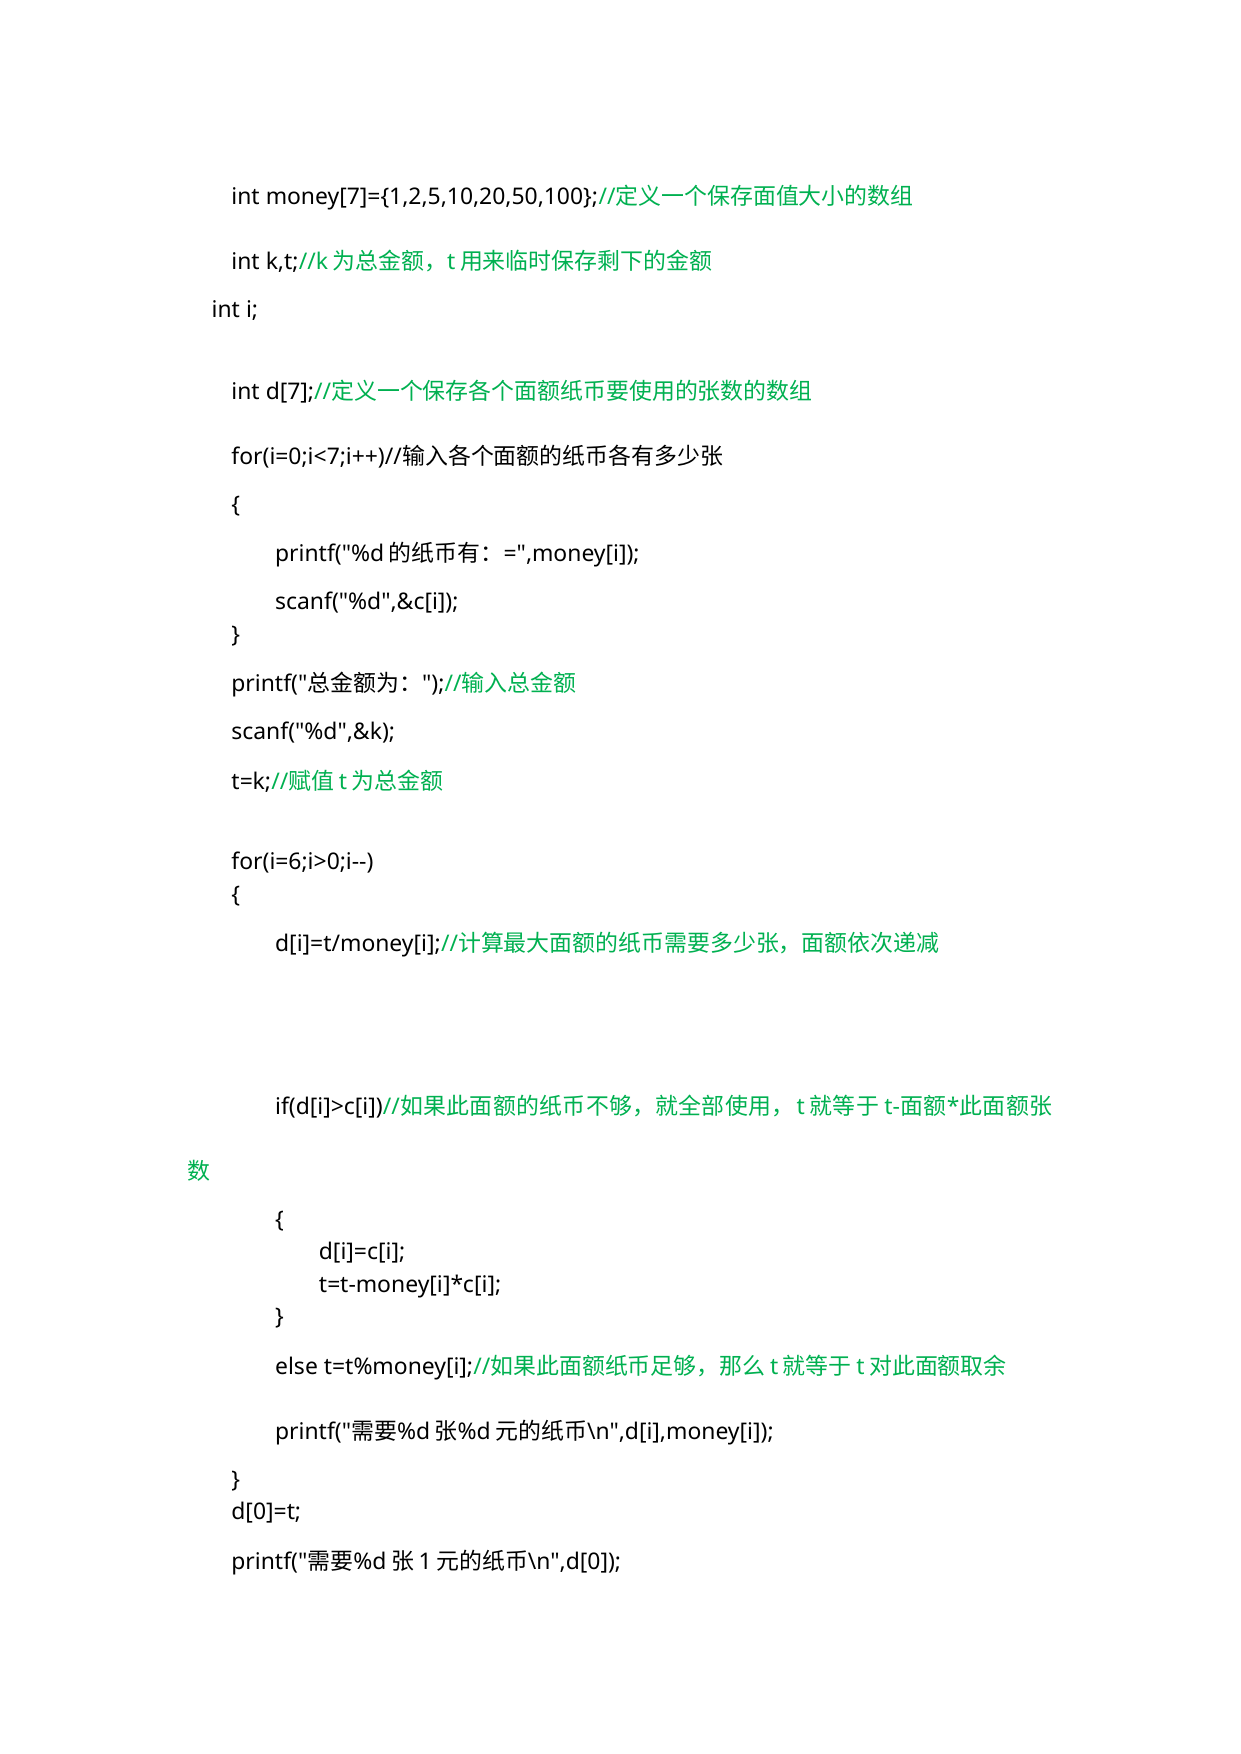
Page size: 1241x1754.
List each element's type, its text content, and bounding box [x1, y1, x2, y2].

text int i; [187, 292, 1053, 324]
text { [187, 487, 1053, 519]
text { [187, 1202, 1053, 1234]
text } [187, 617, 1053, 649]
text d[0]=t; [187, 1494, 1053, 1527]
text d[i]=t/money[i];//计算最大面额的纸币需要多少张，面额依次递减 [187, 909, 1053, 974]
text for(i=6;i>0;i--) [187, 844, 1053, 877]
text int money[7]={1,2,5,10,20,50,100};//定义一个保存面值大小的数组 [187, 162, 1053, 227]
text int d[7];//定义一个保存各个面额纸币要使用的张数的数组 [187, 357, 1053, 422]
text printf("需要%d张1元的纸币\n",d[0]); [187, 1527, 1053, 1592]
text scanf("%d",&k); [187, 714, 1053, 747]
text d[i]=c[i]; [187, 1234, 1053, 1267]
text t=t-money[i]*c[i]; [187, 1267, 1053, 1299]
text { [187, 877, 1053, 909]
text scanf("%d",&c[i]); [187, 584, 1053, 617]
text printf("%d的纸币有：=",money[i]); [187, 519, 1053, 584]
text int k,t;//k为总金额，t用来临时保存剩下的金额 [187, 227, 1053, 292]
text printf("需要%d张%d元的纸币\n",d[i],money[i]); [187, 1397, 1053, 1462]
text } [187, 1299, 1053, 1332]
text else t=t%money[i];//如果此面额纸币足够，那么t就等于t对此面额取余 [187, 1332, 1053, 1397]
text if(d[i]>c[i])//如果此面额的纸币不够，就全部使用，t就等于t-面额*此面额张数 [187, 1072, 1053, 1202]
text t=k;//赋值t为总金额 [187, 747, 1053, 812]
text printf("总金额为：");//输入总金额 [187, 649, 1053, 714]
text for(i=0;i<7;i++)//输入各个面额的纸币各有多少张 [187, 422, 1053, 487]
text } [187, 1462, 1053, 1494]
